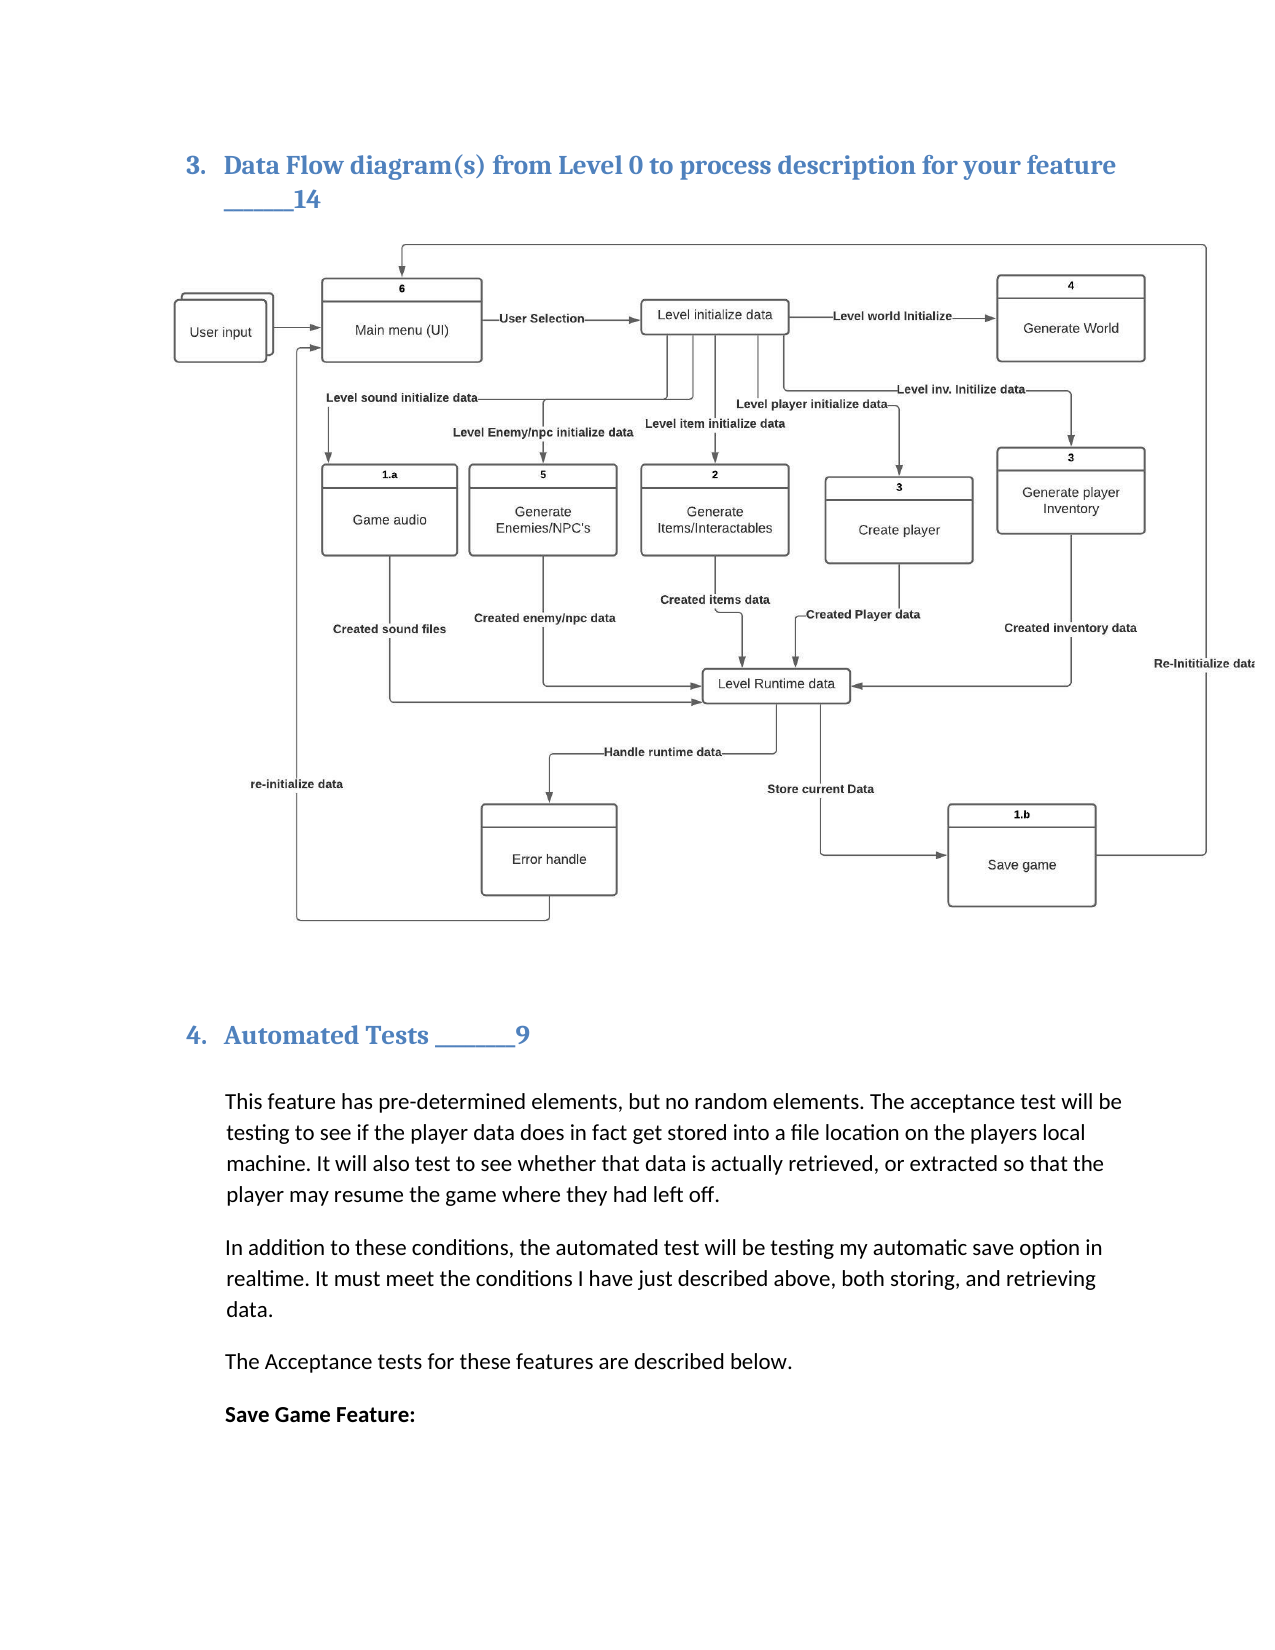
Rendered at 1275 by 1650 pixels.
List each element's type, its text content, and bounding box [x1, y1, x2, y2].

subtitle Automated Tests ________9 [186, 1020, 1140, 1051]
picture [150, 219, 1255, 946]
subtitle Data Flow diagram(s) from Level 0 to process description for your feature _______14 [186, 150, 1140, 216]
text The Acceptance tests for these features are described below. [150, 1347, 1125, 1376]
text Save Game Feature: [225, 1400, 1255, 1428]
